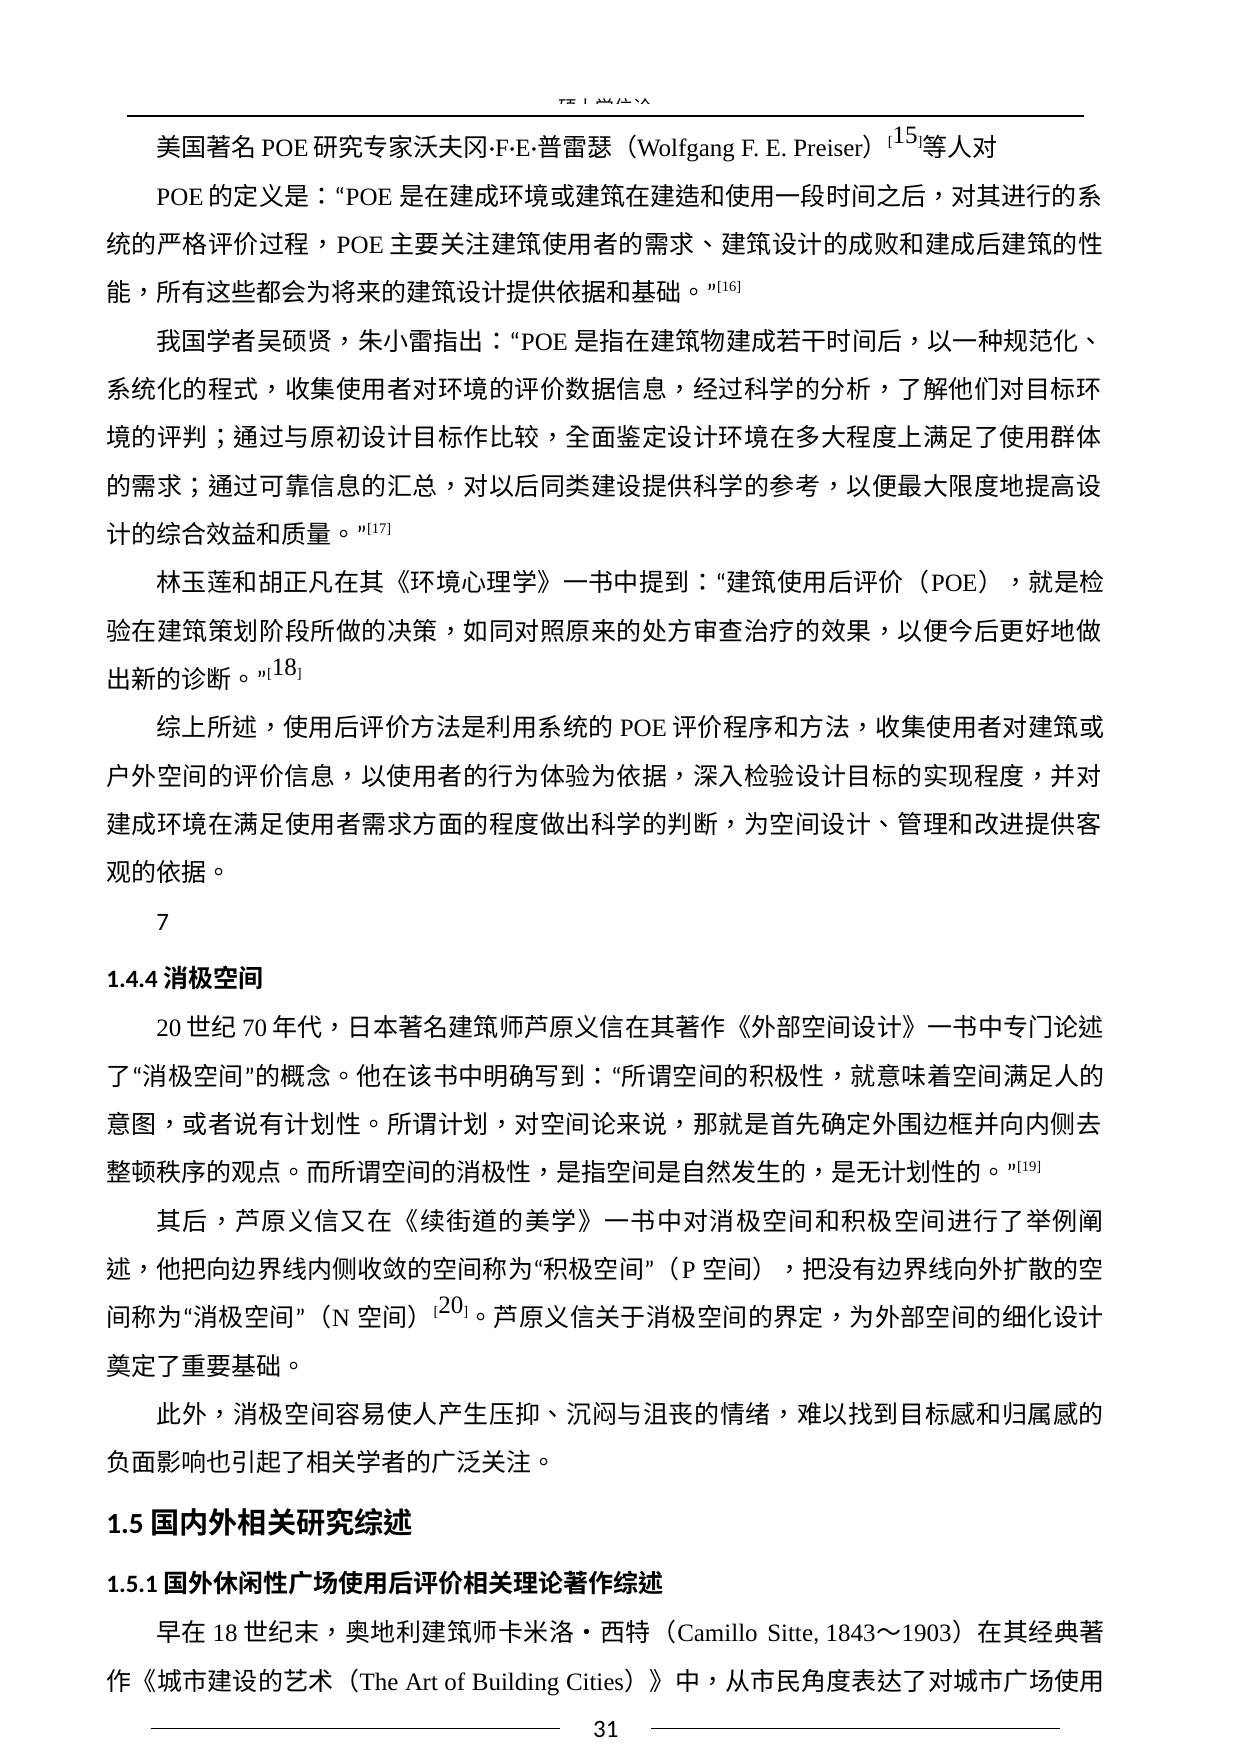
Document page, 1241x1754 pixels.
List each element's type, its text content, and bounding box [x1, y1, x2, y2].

text 20世纪70年代，日本著名建筑师芦原义信在其著作《外部空间设计》一书中专门论述了“消极空间”的概念。他在该书中明确写到：“所谓空间的积极性，就意味着空间满足人的意图，或者说有计划性。所谓计划，对空间论来说，那就是首先确定外围边框并向内侧去整顿秩序的观点。而所谓空间的消极性，是指空间是自然发生的，是无计划性的。”[19] [106, 994, 1105, 1188]
text 美国著名POE研究专家沃夫冈·F·E·普雷瑟（Wolfgang F. E. Preiser）[15]等人对 [106, 114, 1105, 163]
text 7 [106, 888, 1105, 936]
subtitle 1.5.1 国外休闲性广场使用后评价相关理论著作综述 [106, 1566, 1105, 1600]
text 林玉莲和胡正凡在其《环境心理学》一书中提到：“建筑使用后评价（POE），就是检验在建筑策划阶段所做的决策，如同对照原来的处方审查治疗的效果，以便今后更好地做出新的诊断。”[18] [106, 549, 1105, 694]
text POE的定义是：“POE 是在建成环境或建筑在建造和使用一段时间之后，对其进行的系统的严格评价过程，POE主要关注建筑使用者的需求、建筑设计的成败和建成后建筑的性能，所有这些都会为将来的建筑设计提供依据和基础。”[16] [106, 163, 1105, 308]
text 我国学者吴硕贤，朱小雷指出：“POE 是指在建筑物建成若干时间后，以一种规范化、系统化的程式，收集使用者对环境的评价数据信息，经过科学的分析，了解他们对目标环境的评判；通过与原初设计目标作比较，全面鉴定设计环境在多大程度上满足了使用群体的需求；通过可靠信息的汇总，对以后同类建设提供科学的参考，以便最大限度地提高设计的综合效益和质量。”[17] [106, 308, 1105, 549]
text 综上所述，使用后评价方法是利用系统的POE评价程序和方法，收集使用者对建筑或户外空间的评价信息，以使用者的行为体验为依据，深入检验设计目标的实现程度，并对建成环境在满足使用者需求方面的程度做出科学的判断，为空间设计、管理和改进提供客观的依据。 [106, 694, 1105, 888]
subtitle 1.5 国内外相关研究综述 [106, 1502, 1105, 1542]
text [106, 1600, 1105, 1696]
subtitle 1.4.4 消极空间 [106, 960, 1105, 994]
text 其后，芦原义信又在《续街道的美学》一书中对消极空间和积极空间进行了举例阐述，他把向边界线内侧收敛的空间称为“积极空间”（P 空间），把没有边界线向外扩散的空间称为“消极空间”（N 空间）[20]。芦原义信关于消极空间的界定，为外部空间的细化设计奠定了重要基础。 [106, 1188, 1105, 1381]
text 此外，消极空间容易使人产生压抑、沉闷与沮丧的情绪，难以找到目标感和归属感的负面影响也引起了相关学者的广泛关注。 [106, 1381, 1105, 1478]
